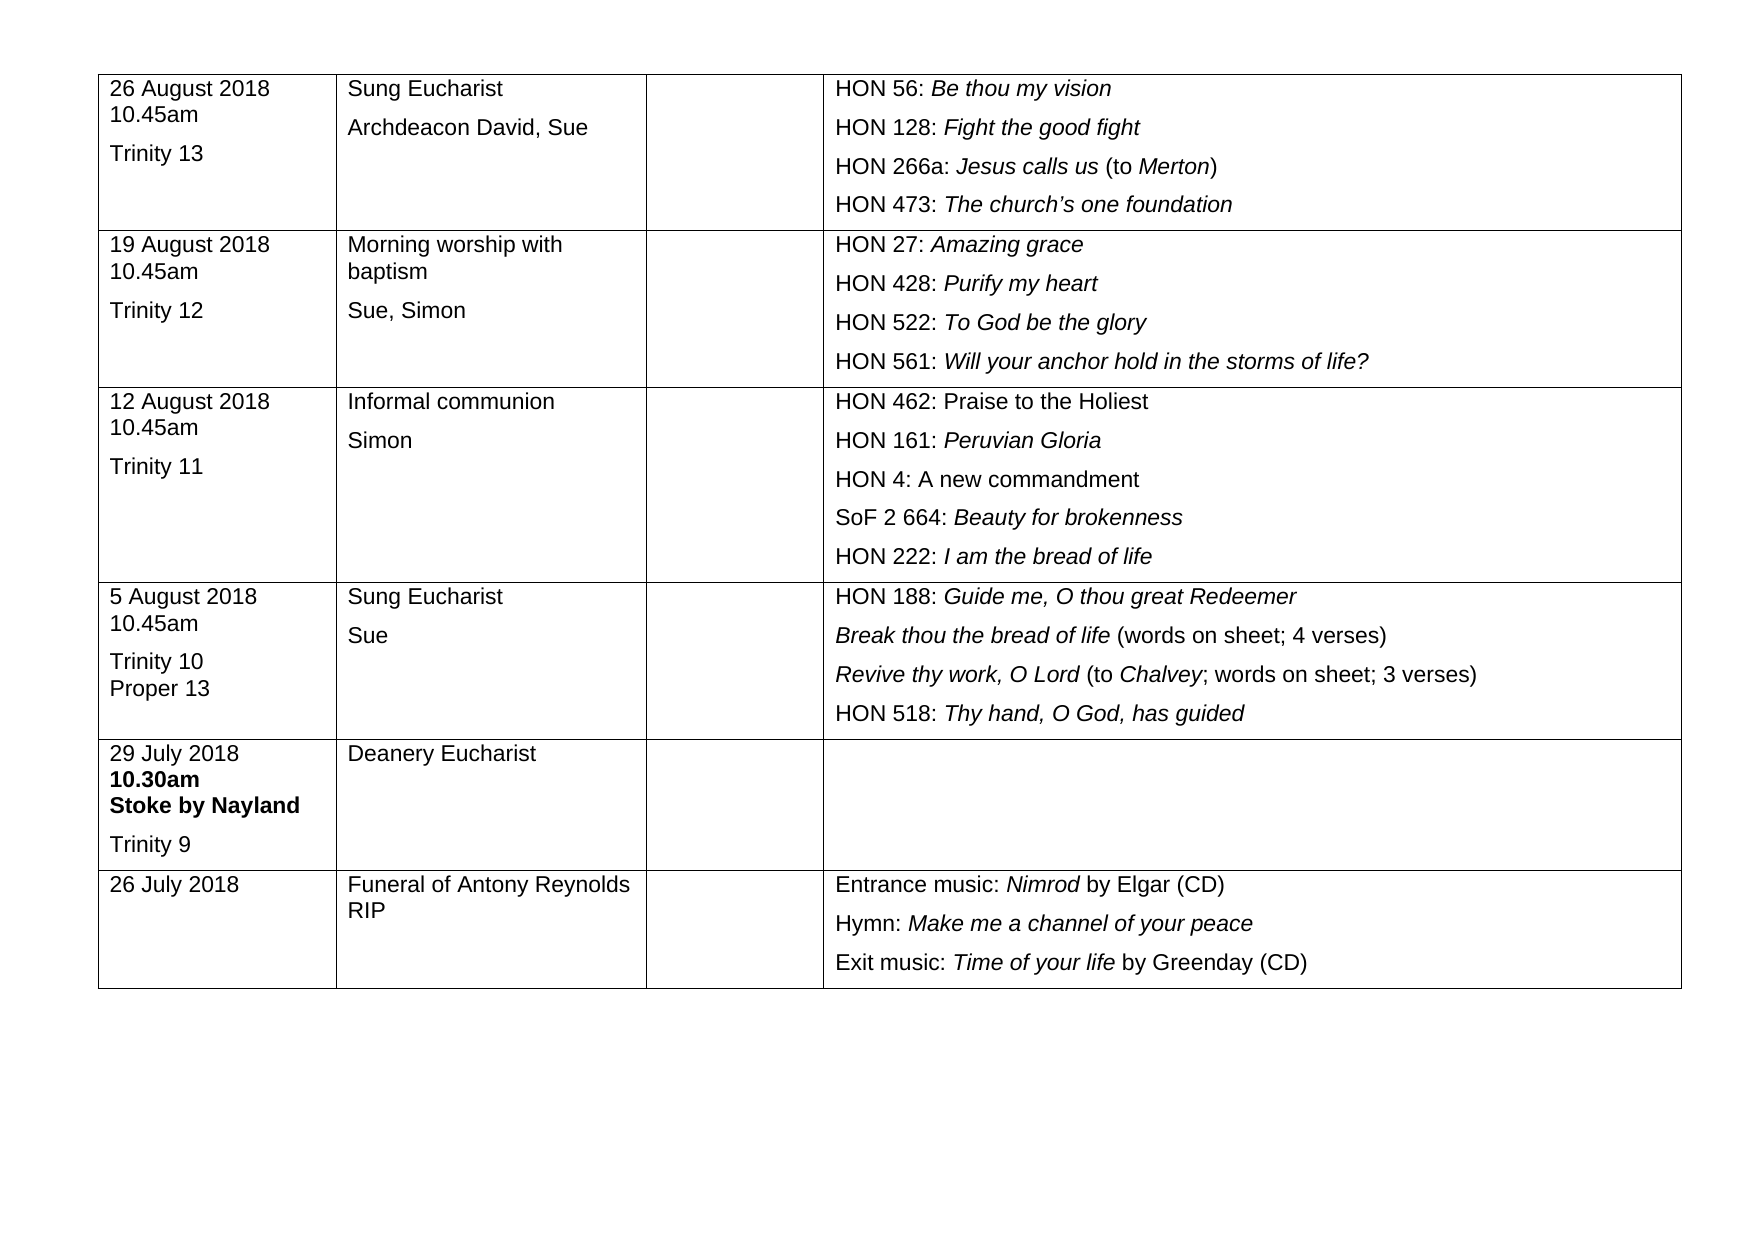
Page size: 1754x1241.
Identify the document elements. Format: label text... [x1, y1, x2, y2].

table_cell Funeral of Antony Reynolds RIP [337, 871, 646, 988]
table_cell [647, 231, 823, 387]
table_cell [647, 871, 823, 988]
table_cell Deanery Eucharist [337, 740, 646, 870]
table_cell HON 56: Be thou my vision HON 128: Fight the good fight HON 266a: Jesus calls us (to Merton) HON 473: The church’s one foundation [824, 75, 1681, 230]
table_cell 29 July 2018 10.30am Stoke by Nayland Trinity 9 [99, 740, 336, 870]
table_cell 19 August 2018 10.45am Trinity 12 [99, 231, 336, 387]
table_cell HON 188: Guide me, O thou great Redeemer Break thou the bread of life (words on sheet; 4 verses) Revive thy work, O Lord (to Chalvey; words on sheet; 3 verses) HON 518: Thy hand, O God, has guided [824, 583, 1681, 738]
table_cell [647, 740, 823, 870]
table_cell 26 July 2018 [99, 871, 336, 988]
table_cell Informal communion Simon [337, 388, 646, 582]
table_cell Entrance music: Nimrod by Elgar (CD) Hymn: Make me a channel of your peace Exit music: Time of your life by Greenday (CD) [824, 871, 1681, 988]
table_cell Sung Eucharist Archdeacon David, Sue [337, 75, 646, 230]
table_cell [647, 75, 823, 230]
table_cell HON 462: Praise to the Holiest HON 161: Peruvian Gloria HON 4: A new commandment SoF 2 664: Beauty for brokenness HON 222: I am the bread of life [824, 388, 1681, 582]
table_cell Morning worship with baptism Sue, Simon [337, 231, 646, 387]
table_cell Sung Eucharist Sue [337, 583, 646, 738]
table_cell [824, 740, 1681, 870]
table_cell [647, 388, 823, 582]
table_cell HON 27: Amazing grace HON 428: Purify my heart HON 522: To God be the glory HON 561: Will your anchor hold in the storms of life? [824, 231, 1681, 387]
table_cell 12 August 2018 10.45am Trinity 11 [99, 388, 336, 582]
table_cell 5 August 2018 10.45am Trinity 10 Proper 13 [99, 583, 336, 738]
table_cell [647, 583, 823, 738]
table_cell 26 August 2018 10.45am Trinity 13 [99, 75, 336, 230]
